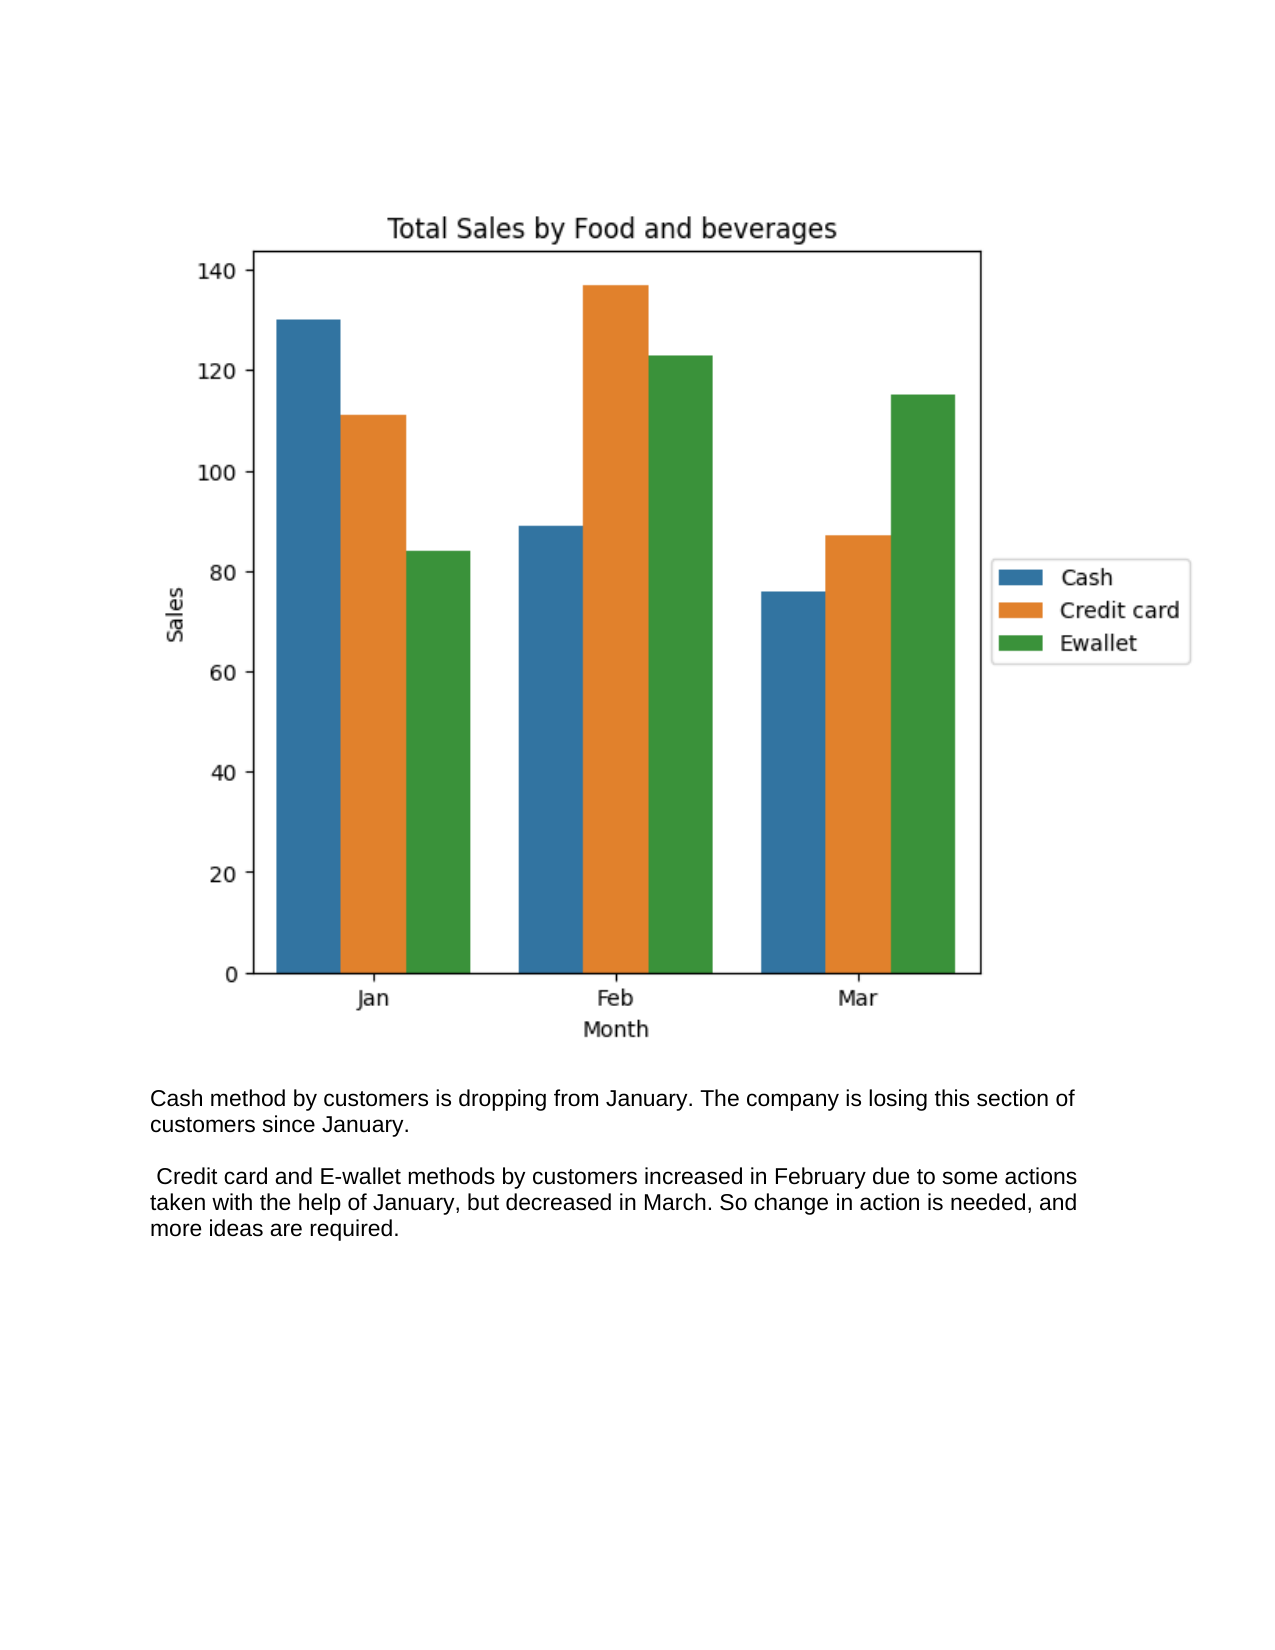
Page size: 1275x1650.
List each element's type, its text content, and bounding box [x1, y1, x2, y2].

picture [150, 201, 1204, 1056]
text Credit card and E-wallet methods by customers increased in February due to some actions taken with the help of January, but decreased in March. So change in action is needed, and more ideas are required. [150, 1163, 1125, 1242]
text Cash method by customers is dropping from January. The company is losing this section of customers since January. [150, 1085, 1125, 1138]
